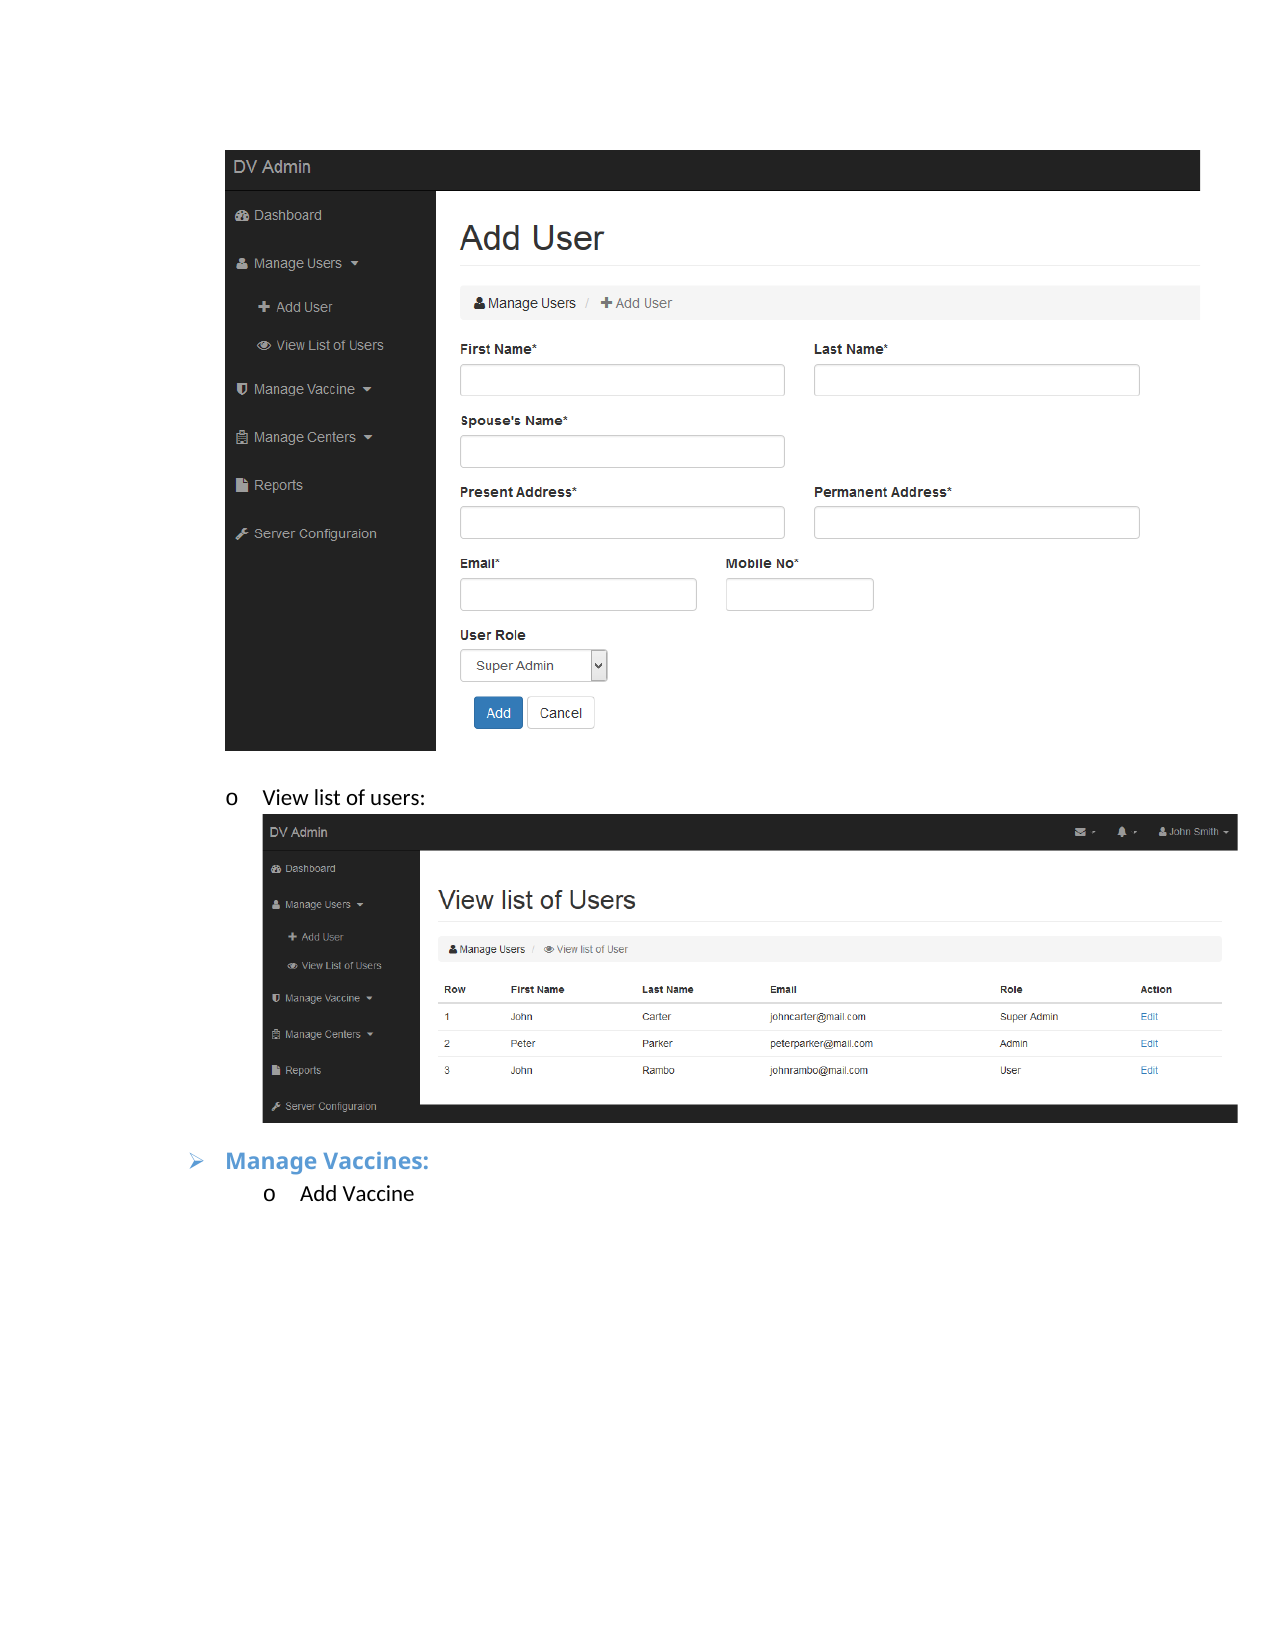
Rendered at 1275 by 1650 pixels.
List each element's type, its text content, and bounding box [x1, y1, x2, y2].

picture [225, 150, 1200, 751]
list View list of users: [225, 783, 1125, 812]
picture [262, 814, 1238, 1123]
list Add Vaccine [262, 1179, 1125, 1208]
subtitle Manage Vaccines: [187, 1145, 1125, 1176]
